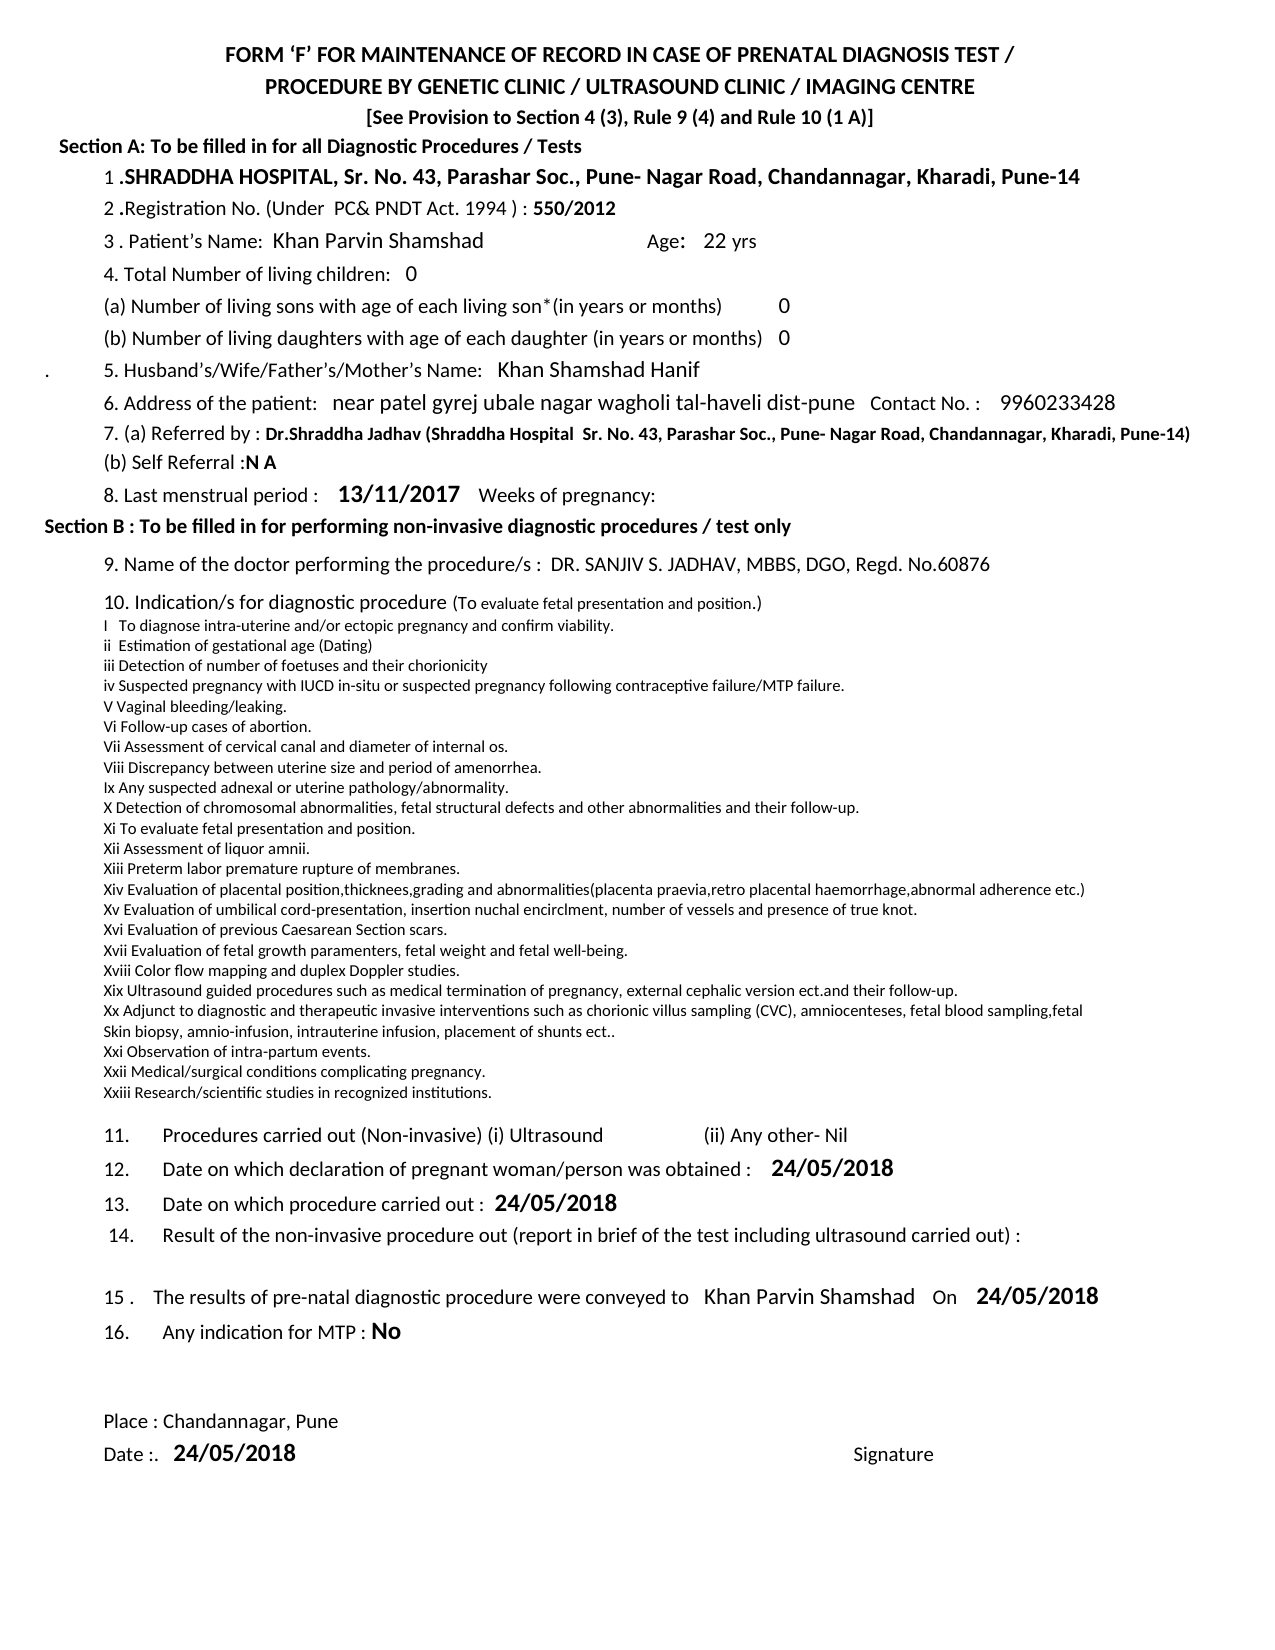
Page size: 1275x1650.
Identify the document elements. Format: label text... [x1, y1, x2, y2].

text Xv Evaluation of umbilical cord-presentation, insertion nuchal encirclment, number of vessels and presence of true knot. [0, 899, 1275, 919]
text 7. (a) Referred by : Dr.Shraddha Jadhav (Shraddha Hospital Sr. No. 43, Parashar Soc., Pune- Nagar Road, Chandannagar, Kharadi, Pune-14) [44, 420, 1255, 445]
text (a) Number of living sons with age of each living son*(in years or months) [44, 291, 1255, 319]
text Xiii Preterm labor premature rupture of membranes. [0, 858, 1196, 879]
text 6. Address of the patient: Contact No. : [103, 388, 1255, 416]
text Xviii Color flow mapping and duplex Doppler studies. [0, 960, 1275, 980]
text Xxiii Research/scientific studies in recognized institutions. [0, 1082, 1275, 1102]
text 2 .Registration No. (Under PC& PNDT Act. 1994 ) : 550/2012 [44, 195, 1196, 220]
text 15 . The results of pre-natal diagnostic procedure were conveyed to On [0, 1280, 1275, 1311]
text Section A: To be filled in for all Diagnostic Procedures / Tests [44, 133, 1196, 159]
text . 5. Husband’s/Wife/Father’s/Mother’s Name: [44, 355, 1255, 383]
text Ix Any suspected adnexal or uterine pathology/abnormality. [0, 777, 1196, 798]
text Xxi Observation of intra-partum events. [103, 1041, 1275, 1062]
text Xvii Evaluation of fetal growth paramenters, fetal weight and fetal well-being. [0, 940, 1275, 960]
text Viii Discrepancy between uterine size and period of amenorrhea. [0, 757, 1196, 777]
text Xi To evaluate fetal presentation and position. [0, 818, 1196, 838]
text I To diagnose intra-uterine and/or ectopic pregnancy and confirm viability. [75, 615, 1255, 635]
text Xiv Evaluation of placental position,thicknees,grading and abnormalities(placenta praevia,retro placental haemorrhage,abnormal adherence etc.) [0, 879, 1275, 899]
text V Vaginal bleeding/leaking. [0, 696, 1196, 716]
text Xx Adjunct to diagnostic and therapeutic invasive interventions such as chorionic villus sampling (CVC), amniocenteses, fetal blood sampling,fetal [0, 1001, 1275, 1021]
text Vi Follow-up cases of abortion. [0, 716, 1196, 737]
text iv Suspected pregnancy with IUCD in-situ or suspected pregnancy following contraceptive failure/MTP failure. [0, 676, 1196, 696]
text iii Detection of number of foetuses and their chorionicity [0, 655, 1196, 676]
text 8. Last menstrual period : Weeks of pregnancy: [44, 478, 1255, 509]
text Xii Assessment of liquor amnii. [0, 838, 1196, 858]
text FORM ‘F’ FOR MAINTENANCE OF RECORD IN CASE OF PRENATAL DIAGNOSIS TEST / [44, 40, 1196, 68]
text (b) Self Referral :N A [44, 449, 1255, 474]
text (b) Number of living daughters with age of each daughter (in years or months) [44, 323, 1255, 351]
text 9. Name of the doctor performing the procedure/s : DR. SANJIV S. JADHAV, MBBS, DGO, Regd. No.60876 [0, 551, 1255, 577]
text Place : Chandannagar, Pune [0, 1408, 1275, 1434]
text 11. Procedures carried out (Non-invasive) (i) Ultrasound (ii) Any other- Nil [0, 1123, 1275, 1148]
text 3 . Patient’s Name: Age: yrs [44, 224, 1166, 254]
text 16. Any indication for MTP : No [0, 1315, 1275, 1346]
text Xvi Evaluation of previous Caesarean Section scars. [0, 919, 1275, 940]
text 12. Date on which declaration of pregnant woman/person was obtained : [0, 1152, 1275, 1182]
text ii Estimation of gestational age (Dating) [0, 635, 1196, 655]
text Xxii Medical/surgical conditions complicating pregnancy. [0, 1062, 1275, 1082]
text [See Provision to Section 4 (3), Rule 9 (4) and Rule 10 (1 A)] [44, 104, 1196, 129]
text 14. Result of the non-invasive procedure out (report in brief of the test including ultrasound carried out) : [103, 1222, 1226, 1247]
text Vii Assessment of cervical canal and diameter of internal os. [0, 737, 1196, 757]
text Skin biopsy, amnio-infusion, intrauterine infusion, placement of shunts ect.. [0, 1021, 1275, 1041]
text 10. Indication/s for diagnostic procedure (To evaluate fetal presentation and position.) [75, 589, 1255, 615]
text Xix Ultrasound guided procedures such as medical termination of pregnancy, external cephalic version ect.and their follow-up. [0, 980, 1275, 1001]
text 1 .SHRADDHA HOSPITAL, Sr. No. 43, Parashar Soc., Pune- Nagar Road, Chandannagar, Kharadi, Pune-14 [44, 162, 1196, 191]
text 4. Total Number of living children: [44, 259, 1196, 287]
text PROCEDURE BY GENETIC CLINIC / ULTRASOUND CLINIC / IMAGING CENTRE [44, 72, 1196, 100]
text Date :. Signature [0, 1438, 1275, 1468]
text 13. Date on which procedure carried out : [0, 1187, 1275, 1217]
text X Detection of chromosomal abnormalities, fetal structural defects and other abnormalities and their follow-up. [0, 798, 1196, 818]
text Section B : To be filled in for performing non-invasive diagnostic procedures / test only [44, 513, 1255, 538]
